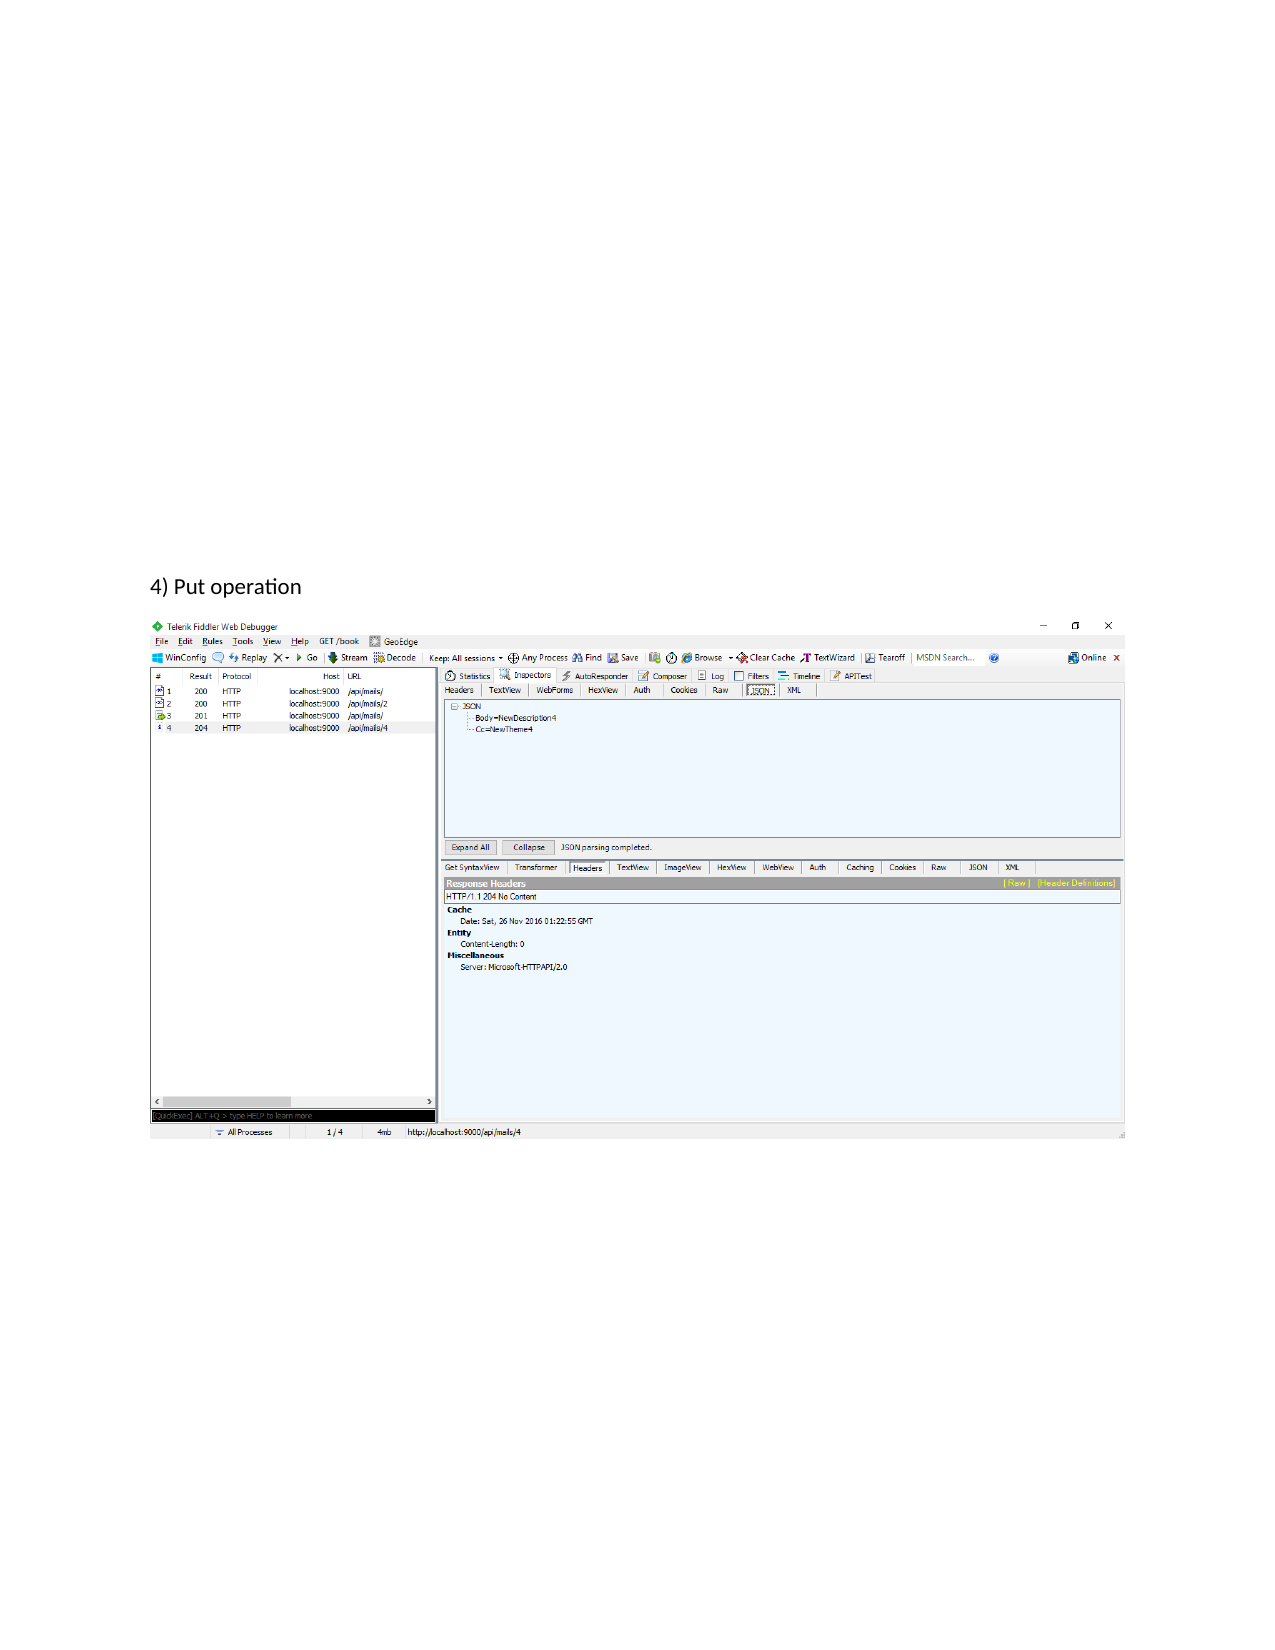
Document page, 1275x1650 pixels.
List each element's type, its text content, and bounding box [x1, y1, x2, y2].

text 4) Put operation [150, 572, 1125, 600]
picture [150, 618, 1125, 1139]
